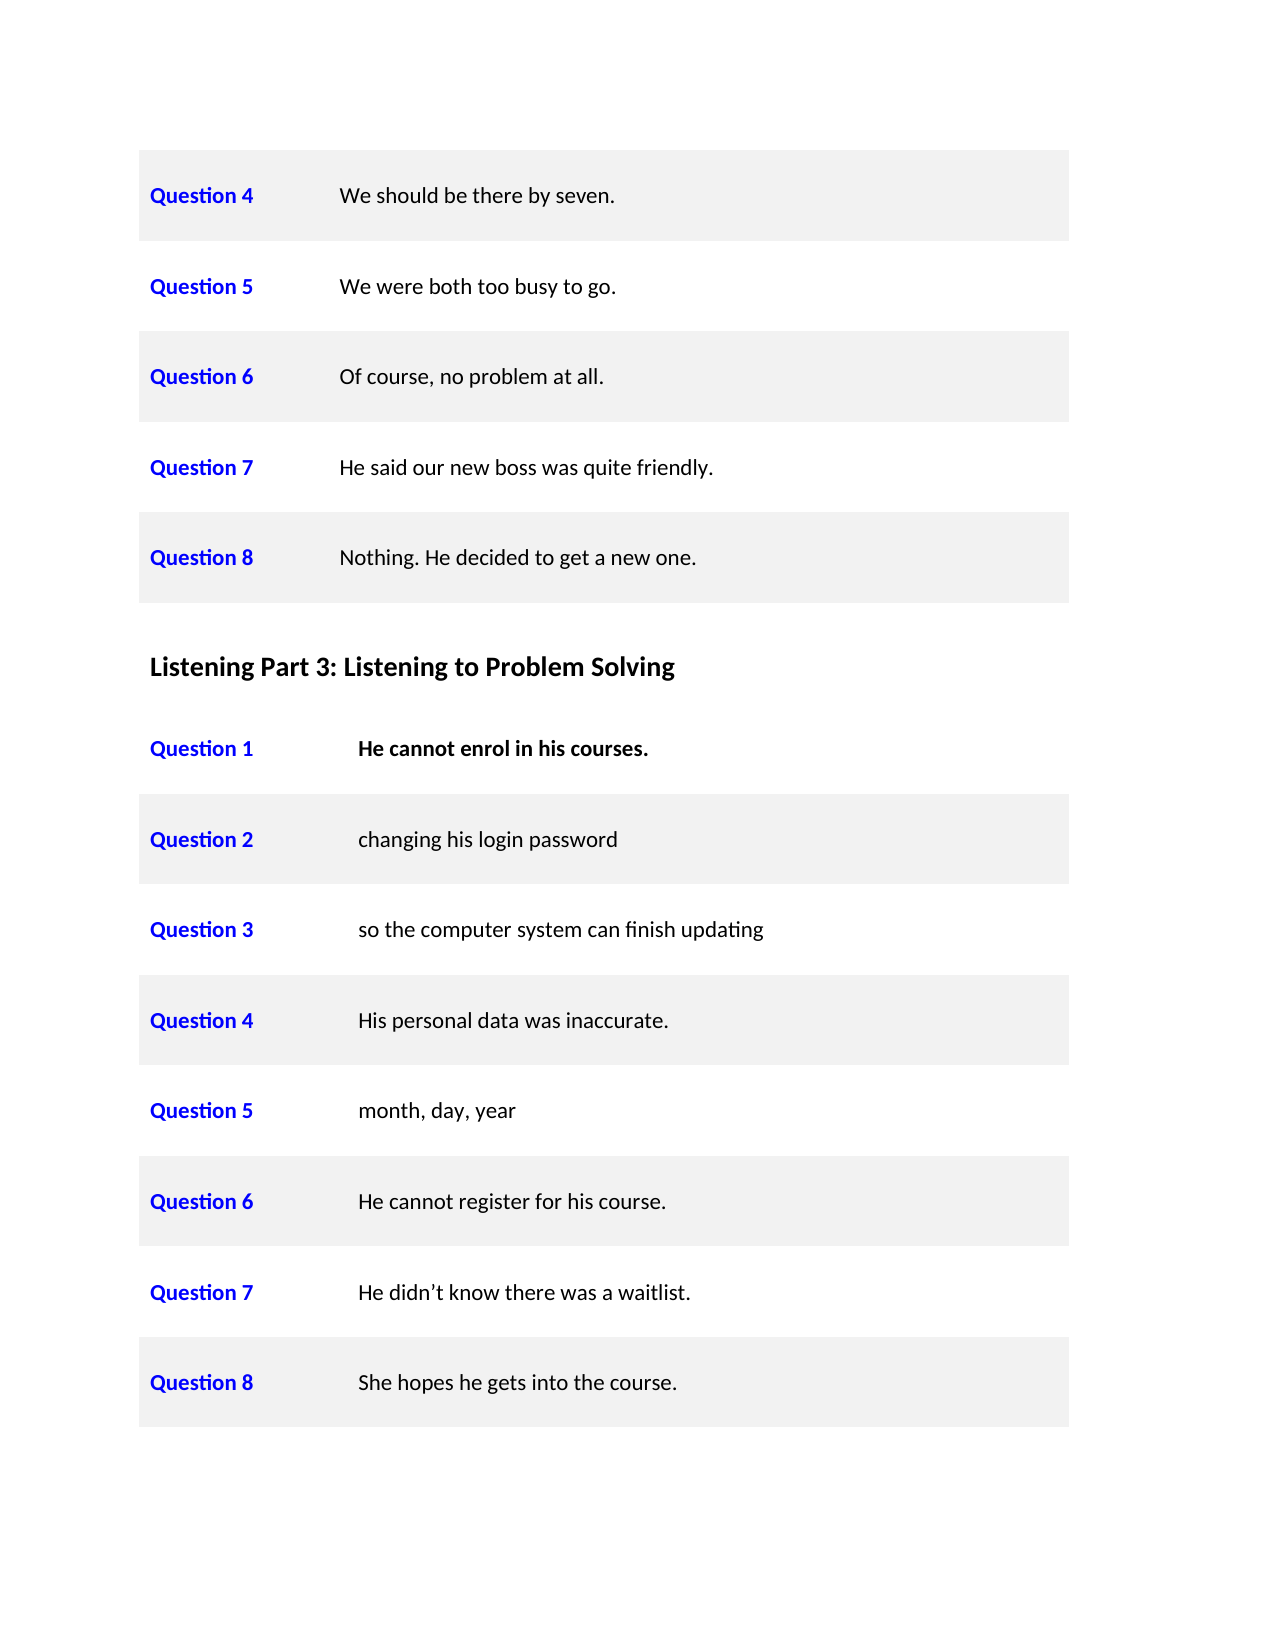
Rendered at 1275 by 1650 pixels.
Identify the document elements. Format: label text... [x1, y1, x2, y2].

table_cell She hopes he gets into the course. [347, 1337, 1069, 1427]
table_cell Question 7 [139, 422, 328, 512]
table_cell We were both too busy to go. [328, 241, 1069, 331]
table_cell Question 5 [139, 241, 328, 331]
table_cell Question 4 [139, 975, 347, 1065]
table_cell He said our new boss was quite friendly. [328, 422, 1069, 512]
table_cell Question 7 [139, 1246, 347, 1337]
table_cell Question 4 [139, 150, 328, 241]
table_cell Question 6 [139, 331, 328, 422]
table_cell Question 5 [139, 1065, 347, 1156]
table_cell Question 8 [139, 512, 328, 603]
table_cell He cannot register for his course. [347, 1156, 1069, 1246]
table_cell Question 2 [139, 794, 347, 884]
text Listening Part 3: Listening to Problem Solving [150, 649, 1125, 684]
table_cell changing his login password [347, 794, 1069, 884]
table_cell He didn’t know there was a waitlist. [347, 1246, 1069, 1337]
table_cell We should be there by seven. [328, 150, 1069, 241]
table_cell Question 8 [139, 1337, 347, 1427]
table_header He cannot enrol in his courses. [347, 703, 1069, 794]
table_cell His personal data was inaccurate. [347, 975, 1069, 1065]
table_cell month, day, year [347, 1065, 1069, 1156]
table_cell Nothing. He decided to get a new one. [328, 512, 1069, 603]
table_cell Question 3 [139, 884, 347, 975]
table_header Question 1 [139, 703, 347, 794]
table_cell Question 6 [139, 1156, 347, 1246]
table_cell so the computer system can finish updating [347, 884, 1069, 975]
table_cell Of course, no problem at all. [328, 331, 1069, 422]
